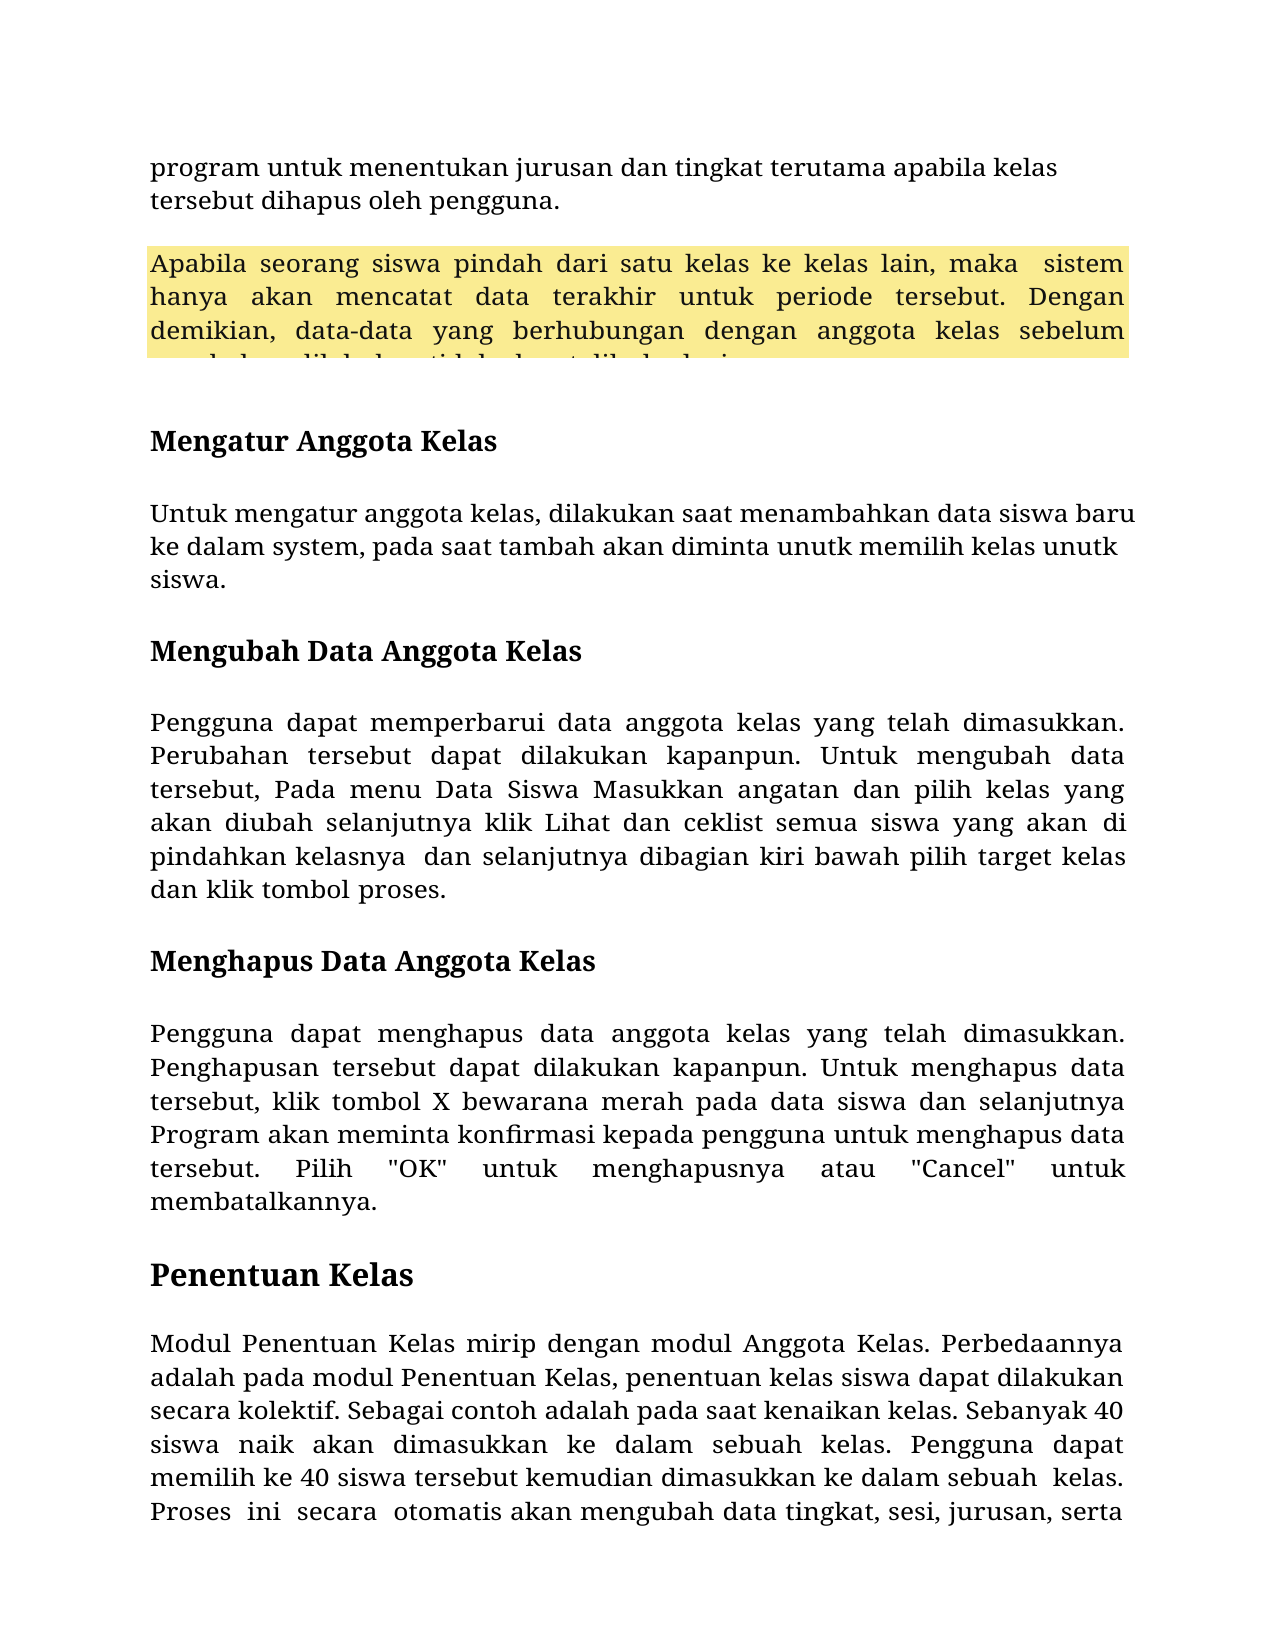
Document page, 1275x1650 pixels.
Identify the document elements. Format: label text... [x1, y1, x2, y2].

subtitle Mengatur Anggota Kelas [150, 422, 1148, 460]
text Untuk mengatur anggota kelas, dilakukan saat menambahkan data siswa baru ke dalam system, pada saat tambah akan diminta unutk memilih kelas unutk siswa. [150, 497, 1148, 596]
subtitle Penentuan Kelas [150, 1253, 1148, 1296]
text Pengguna dapat memperbarui data anggota kelas yang telah dimasukkan. Perubahan tersebut dapat dilakukan kapanpun. Untuk mengubah data tersebut, Pada menu Data Siswa Masukkan angatan dan pilih kelas yang akan diubah selanjutnya klik Lihat dan ceklist semua siswa yang akan di pindahkan kelasnya dan selanjutnya dibagian kiri bawah pilih target kelas dan klik tombol proses. [150, 706, 1126, 906]
subtitle Mengubah Data Anggota Kelas [150, 631, 1148, 669]
text program untuk menentukan jurusan dan tingkat terutama apabila kelas tersebut dihapus oleh pengguna. [150, 151, 1148, 216]
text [150, 1327, 1125, 1527]
subtitle Menghapus Data Anggota Kelas [150, 942, 1148, 980]
text Pengguna dapat menghapus data anggota kelas yang telah dimasukkan. Penghapusan tersebut dapat dilakukan kapanpun. Untuk menghapus data tersebut, klik tombol X bewarana merah pada data siswa dan selanjutnya Program akan meminta konfirmasi kepada pengguna untuk menghapus data tersebut. Pilih "OK" untuk menghapusnya atau "Cancel" untuk membatalkannya. [150, 1017, 1127, 1218]
